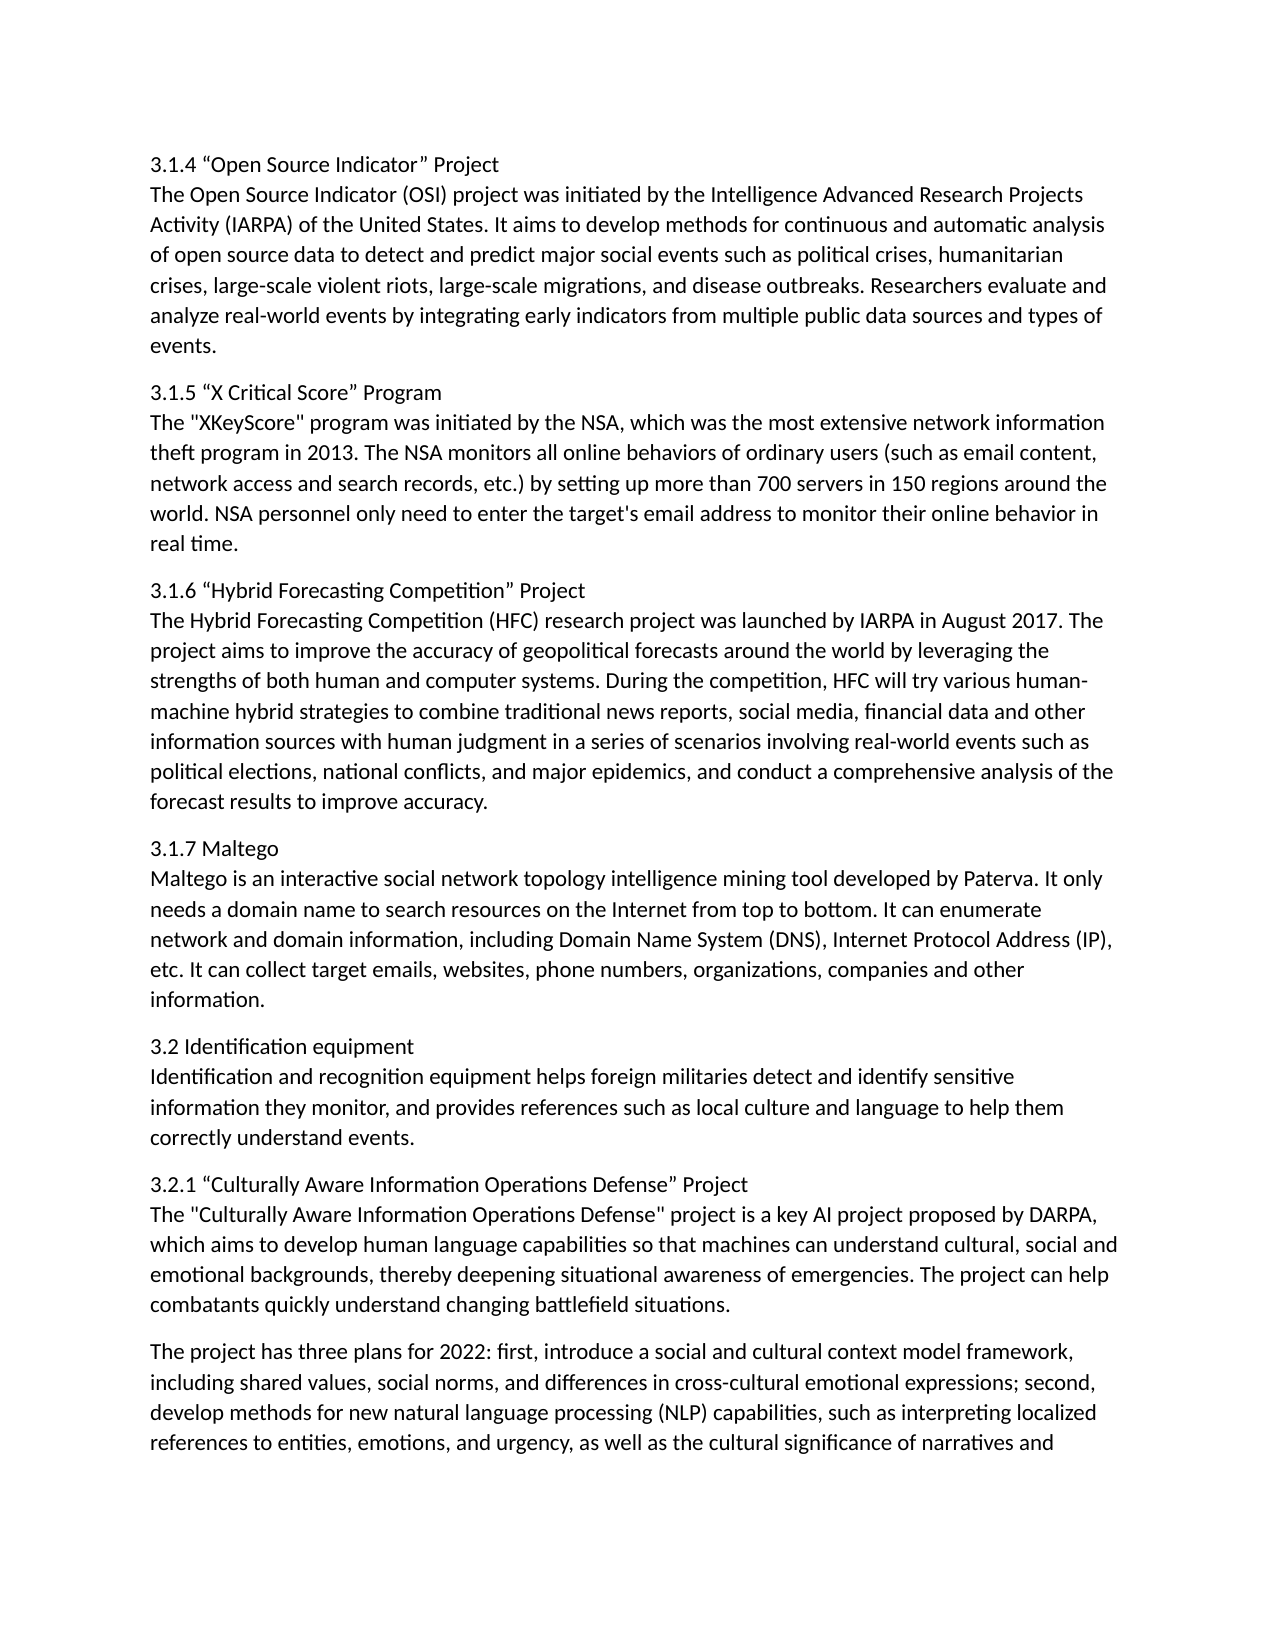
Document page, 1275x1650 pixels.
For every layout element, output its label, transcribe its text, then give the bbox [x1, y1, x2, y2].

text 3.1.6 “Hybrid Forecasting Competition” Project The Hybrid Forecasting Competition (HFC) research project was launched by IARPA in August 2017. The project aims to improve the accuracy of geopolitical forecasts around the world by leveraging the strengths of both human and computer systems. During the competition, HFC will try various human-machine hybrid strategies to combine traditional news reports, social media, financial data and other information sources with human judgment in a series of scenarios involving real-world events such as political elections, national conflicts, and major epidemics, and conduct a comprehensive analysis of the forecast results to improve accuracy. [150, 576, 1125, 816]
text 3.2.1 “Culturally Aware Information Operations Defense” Project The "Culturally Aware Information Operations Defense" project is a key AI project proposed by DARPA, which aims to develop human language capabilities so that machines can understand cultural, social and emotional backgrounds, thereby deepening situational awareness of emergencies. The project can help combatants quickly understand changing battlefield situations. [150, 1170, 1125, 1319]
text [150, 1337, 1125, 1456]
text 3.1.5 “X Critical Score” Program The "XKeyScore" program was initiated by the NSA, which was the most extensive network information theft program in 2013. The NSA monitors all online behaviors of ordinary users (such as email content, network access and search records, etc.) by setting up more than 700 servers in 150 regions around the world. NSA personnel only need to enter the target's email address to monitor their online behavior in real time. [150, 378, 1125, 557]
text 3.2 Identification equipment Identification and recognition equipment helps foreign militaries detect and identify sensitive information they monitor, and provides references such as local culture and language to help them correctly understand events. [150, 1032, 1125, 1151]
text 3.1.7 Maltego Maltego is an interactive social network topology intelligence mining tool developed by Paterva. It only needs a domain name to search resources on the Internet from top to bottom. It can enumerate network and domain information, including Domain Name System (DNS), Internet Protocol Address (IP), etc. It can collect target emails, websites, phone numbers, organizations, companies and other information. [150, 834, 1125, 1013]
text 3.1.4 “Open Source Indicator” Project The Open Source Indicator (OSI) project was initiated by the Intelligence Advanced Research Projects Activity (IARPA) of the United States. It aims to develop methods for continuous and automatic analysis of open source data to detect and predict major social events such as political crises, humanitarian crises, large-scale violent riots, large-scale migrations, and disease outbreaks. Researchers evaluate and analyze real-world events by integrating early indicators from multiple public data sources and types of events. [150, 150, 1125, 359]
